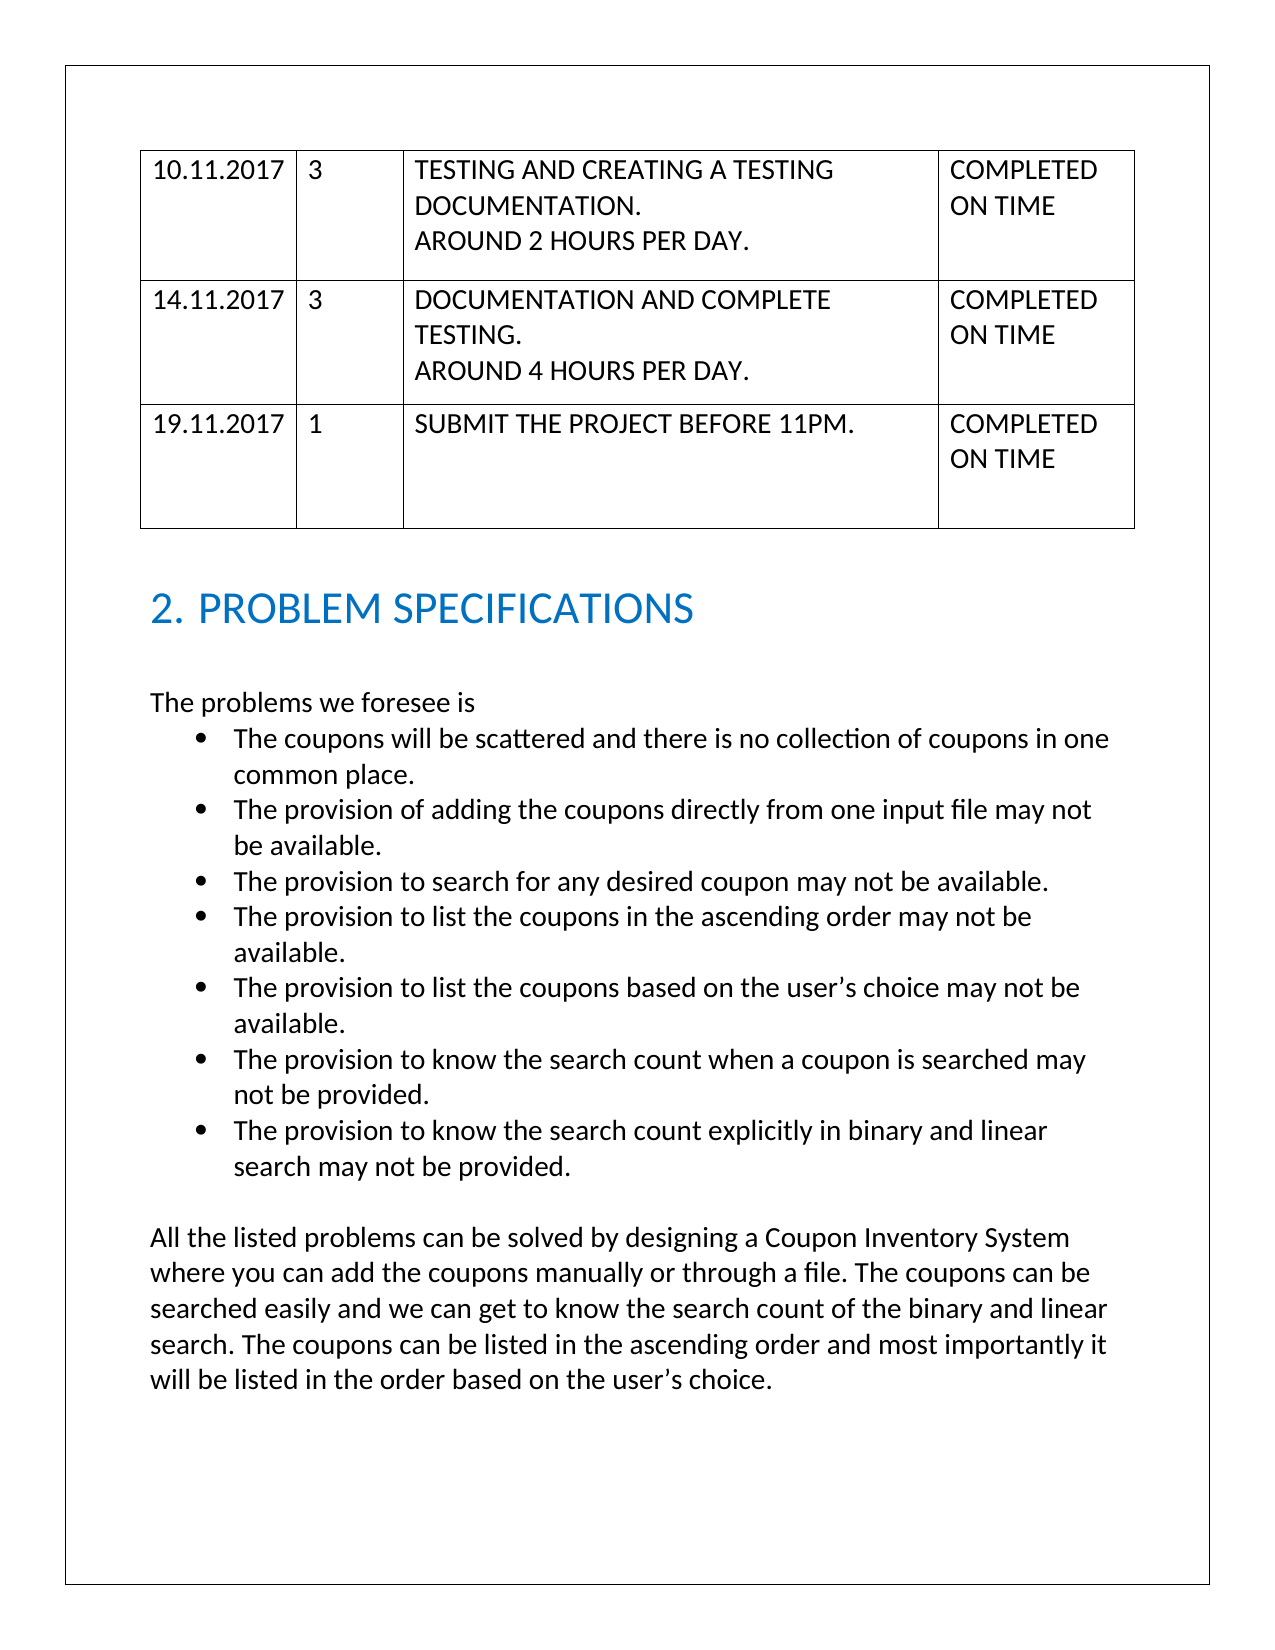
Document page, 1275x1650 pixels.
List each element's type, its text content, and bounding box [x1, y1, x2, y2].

text All the listed problems can be solved by designing a Coupon Inventory System where you can add the coupons manually or through a file. The coupons can be searched easily and we can get to know the search count of the binary and linear search. The coupons can be listed in the ascending order and most importantly it will be listed in the order based on the user’s choice. [150, 1219, 1125, 1397]
table_cell 3 [297, 281, 403, 404]
table_cell 10.11.2017 [141, 151, 296, 280]
table_cell TESTING AND CREATING A TESTING DOCUMENTATION. AROUND 2 HOURS PER DAY. [404, 151, 938, 280]
list The provision to list the coupons in the ascending order may not be available. [196, 898, 1125, 969]
list The provision to search for any desired coupon may not be available. [196, 863, 1125, 898]
list The provision to know the search count explicitly in binary and linear search may not be provided. [196, 1112, 1125, 1183]
table_cell COMPLETED ON TIME [939, 405, 1134, 527]
table_cell 19.11.2017 [141, 405, 296, 527]
table_cell 1 [297, 405, 403, 527]
list The provision to list the coupons based on the user’s choice may not be available. [196, 969, 1125, 1041]
table_cell COMPLETED ON TIME [939, 151, 1134, 280]
table_cell 14.11.2017 [141, 281, 296, 404]
text The problems we foresee is [150, 684, 1125, 720]
table_cell SUBMIT THE PROJECT BEFORE 11PM. [404, 405, 938, 527]
list The provision to know the search count when a coupon is searched may not be provided. [196, 1041, 1125, 1112]
table_cell DOCUMENTATION AND COMPLETE TESTING. AROUND 4 HOURS PER DAY. [404, 281, 938, 404]
table_cell COMPLETED ON TIME [939, 281, 1134, 404]
list The coupons will be scattered and there is no collection of coupons in one common place. [196, 720, 1125, 791]
list PROBLEM SPECIFICATIONs [150, 578, 1125, 634]
list The provision of adding the coupons directly from one input file may not be available. [196, 791, 1125, 863]
table_cell 3 [297, 151, 403, 280]
